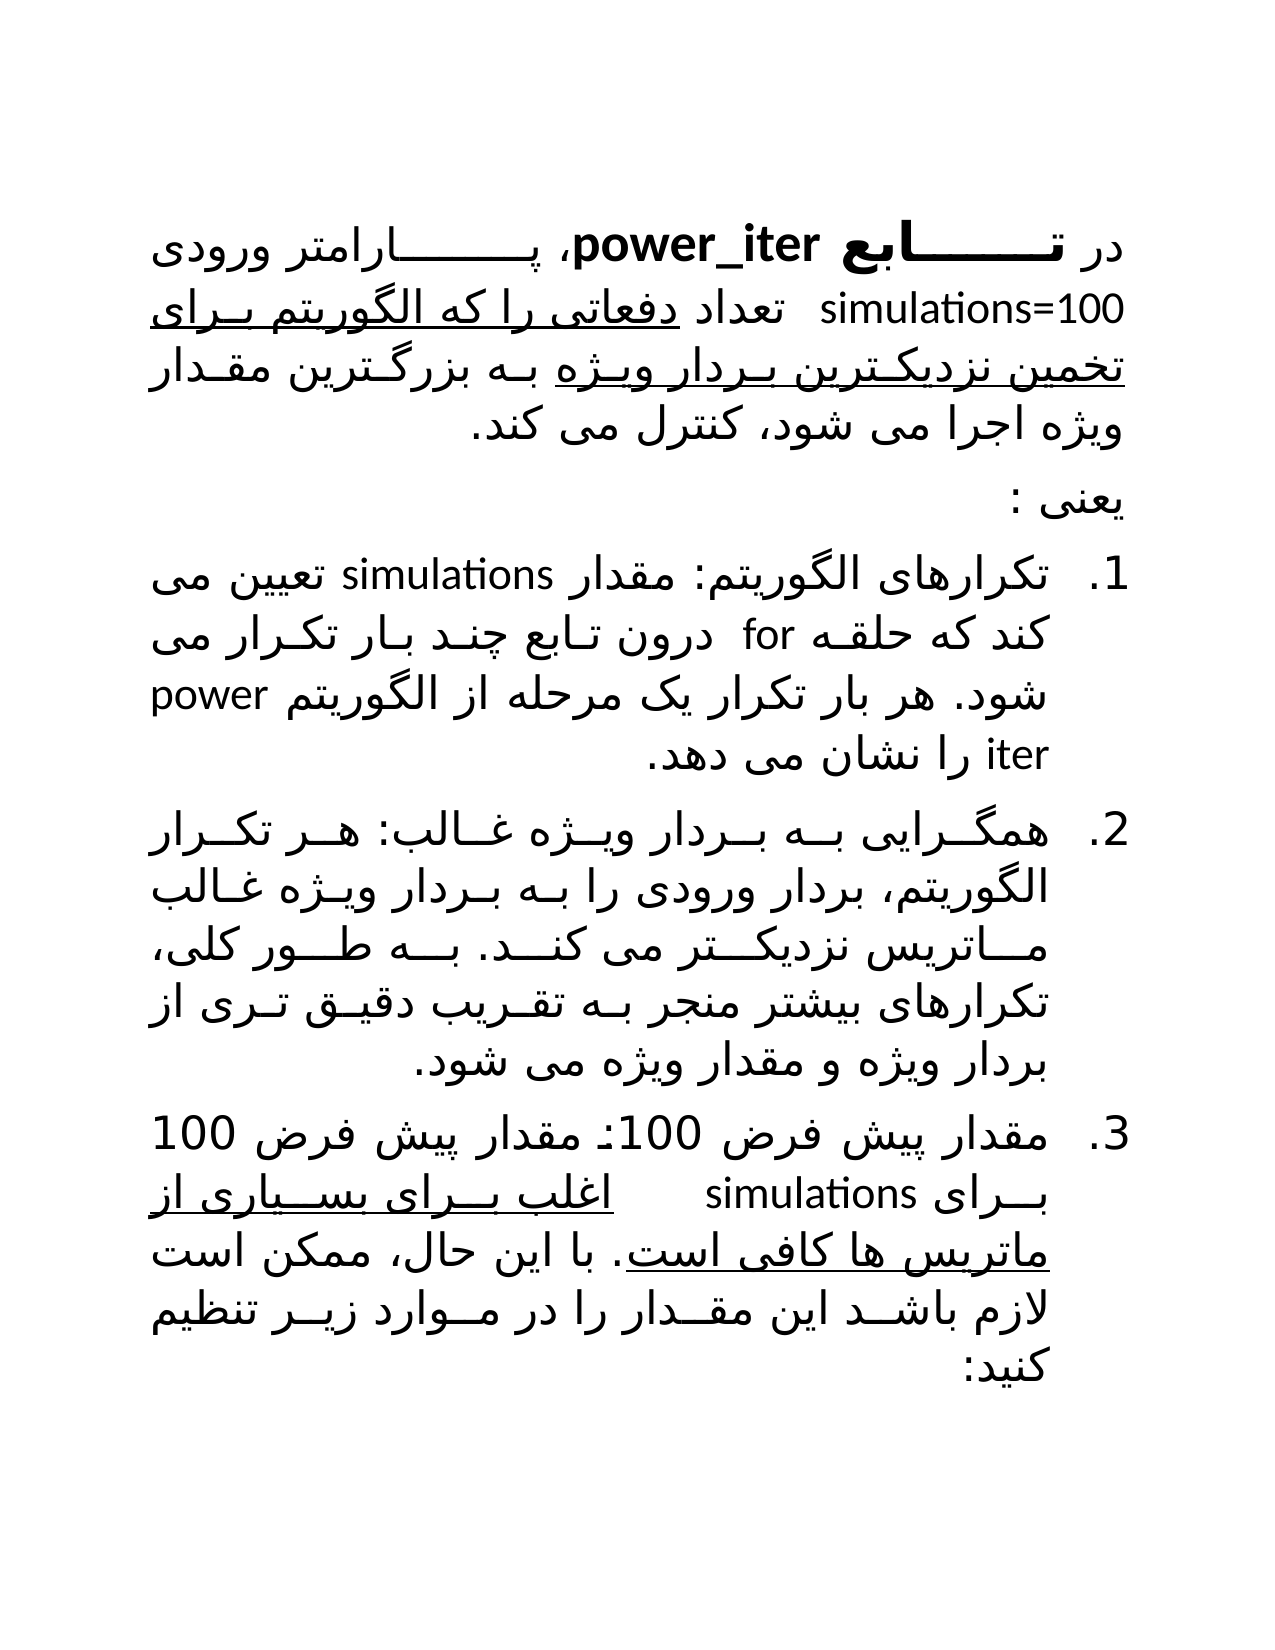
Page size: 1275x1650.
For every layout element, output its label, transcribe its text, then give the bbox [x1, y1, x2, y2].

text در تابع power_iter، پارامتر ورودی simulations=100 تعداد دفعاتی را که الگوریتم برای تخمین نزدیکترین بردار ویژه به بزرگترین مقدار ویژه اجرا می شود، کنترل می کند. [150, 150, 1125, 450]
text یعنی : [150, 471, 1125, 524]
list همگرایی به بردار ویژه غالب: هر تکرار الگوریتم، بردار ورودی را به بردار ویژه غالب ماتریس نزدیکتر می کند. به طور کلی، تکرارهای بیشتر منجر به تقریب دقیق تری از بردار ویژه و مقدار ویژه می شود. [150, 802, 1087, 1086]
list مقدار پیش فرض 100: مقدار پیش فرض 100 برای simulations اغلب برای بسیاری از ماتریس ها کافی است. با این حال، ممکن است لازم باشد این مقدار را در موارد زیر تنظیم کنید: [150, 1106, 1087, 1392]
list تکرارهای الگوریتم: مقدار simulations تعیین می کند که حلقه for درون تابع چند بار تکرار می شود. هر بار تکرار یک مرحله از الگوریتم power iter را نشان می دهد. [150, 545, 1087, 781]
